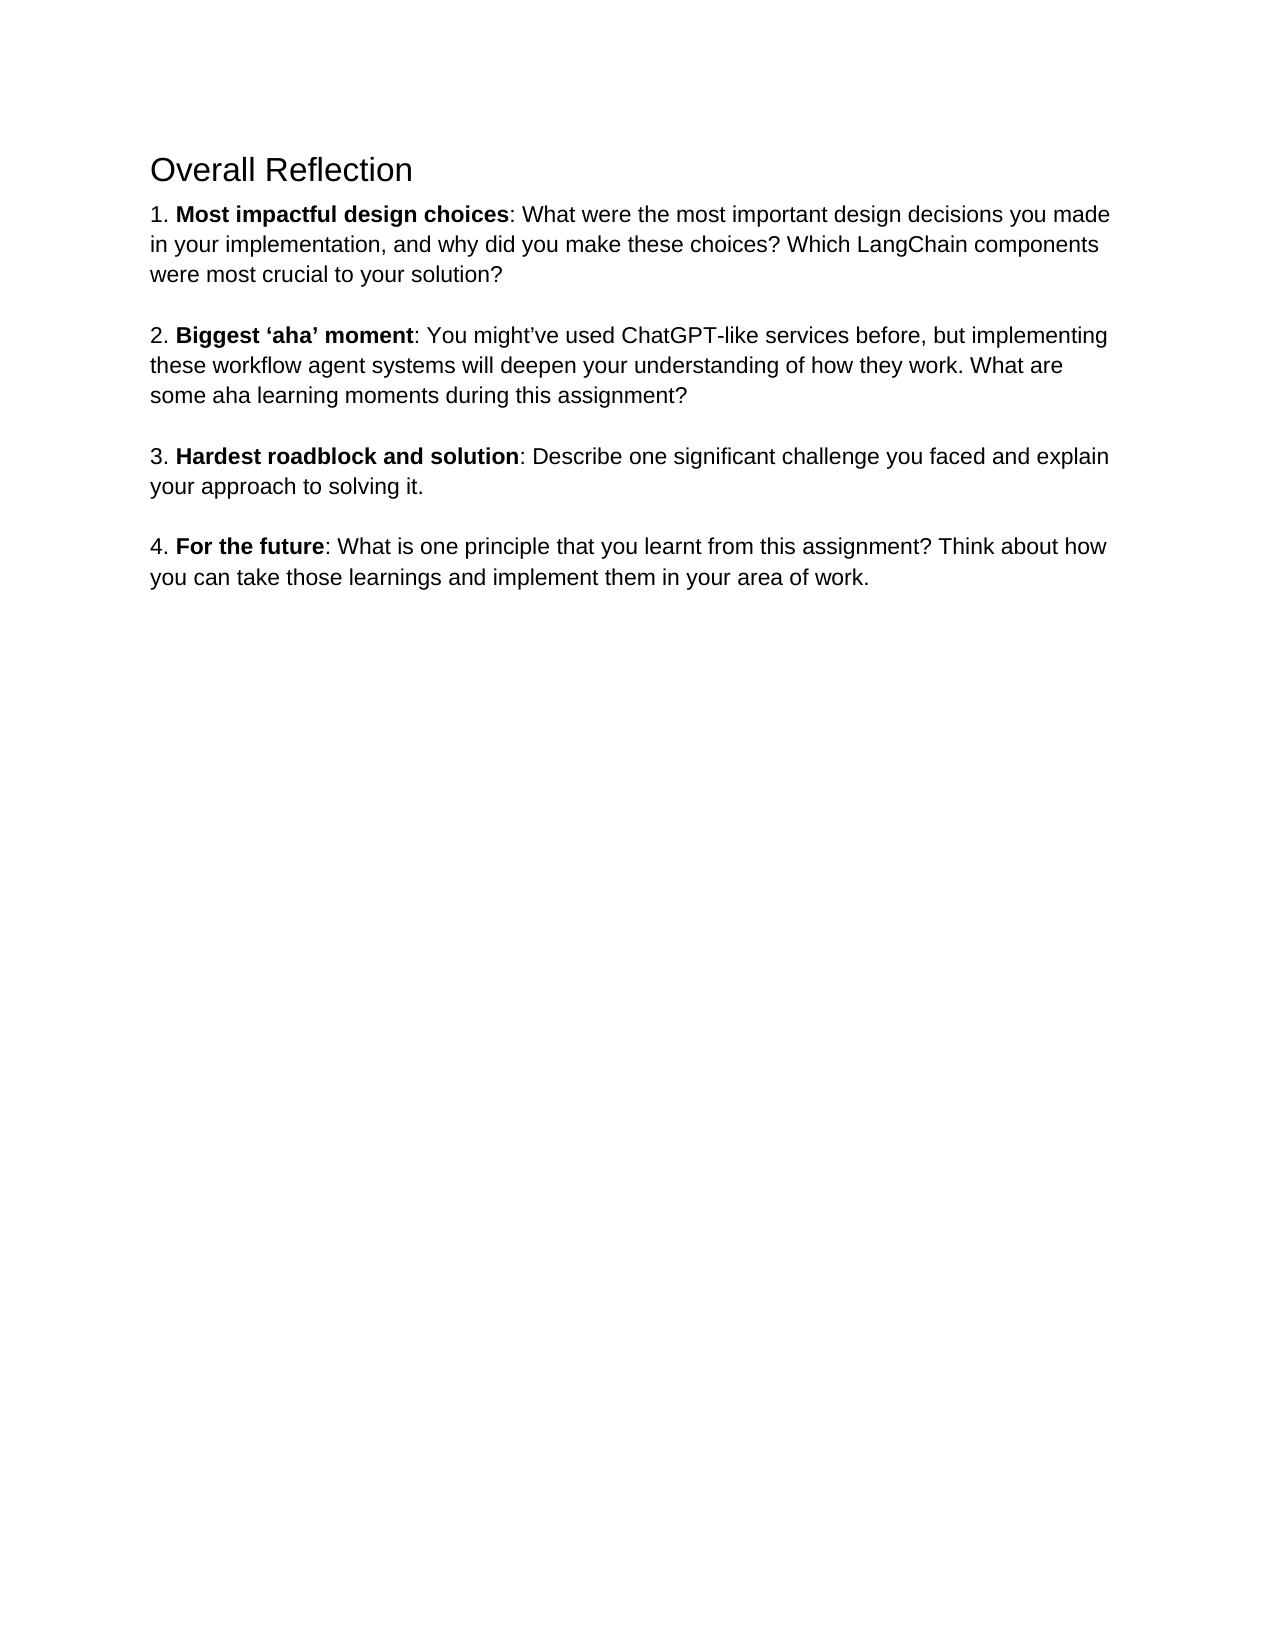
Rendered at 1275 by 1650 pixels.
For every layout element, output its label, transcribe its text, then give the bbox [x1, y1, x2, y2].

text 2. Biggest ‘aha’ moment: You might’ve used ChatGPT-like services before, but implementing these workflow agent systems will deepen your understanding of how they work. What are some aha learning moments during this assignment? [150, 322, 1125, 408]
text 1. Most impactful design choices: What were the most important design decisions you made in your implementation, and why did you make these choices? Which LangChain components were most crucial to your solution? [150, 201, 1125, 288]
text 3. Hardest roadblock and solution: Describe one significant challenge you faced and explain your approach to solving it. [150, 443, 1125, 499]
text 4. For the future: What is one principle that you learnt from this assignment? Think about how you can take those learnings and implement them in your area of work. [150, 533, 1125, 590]
subtitle Overall Reflection [150, 150, 1125, 188]
